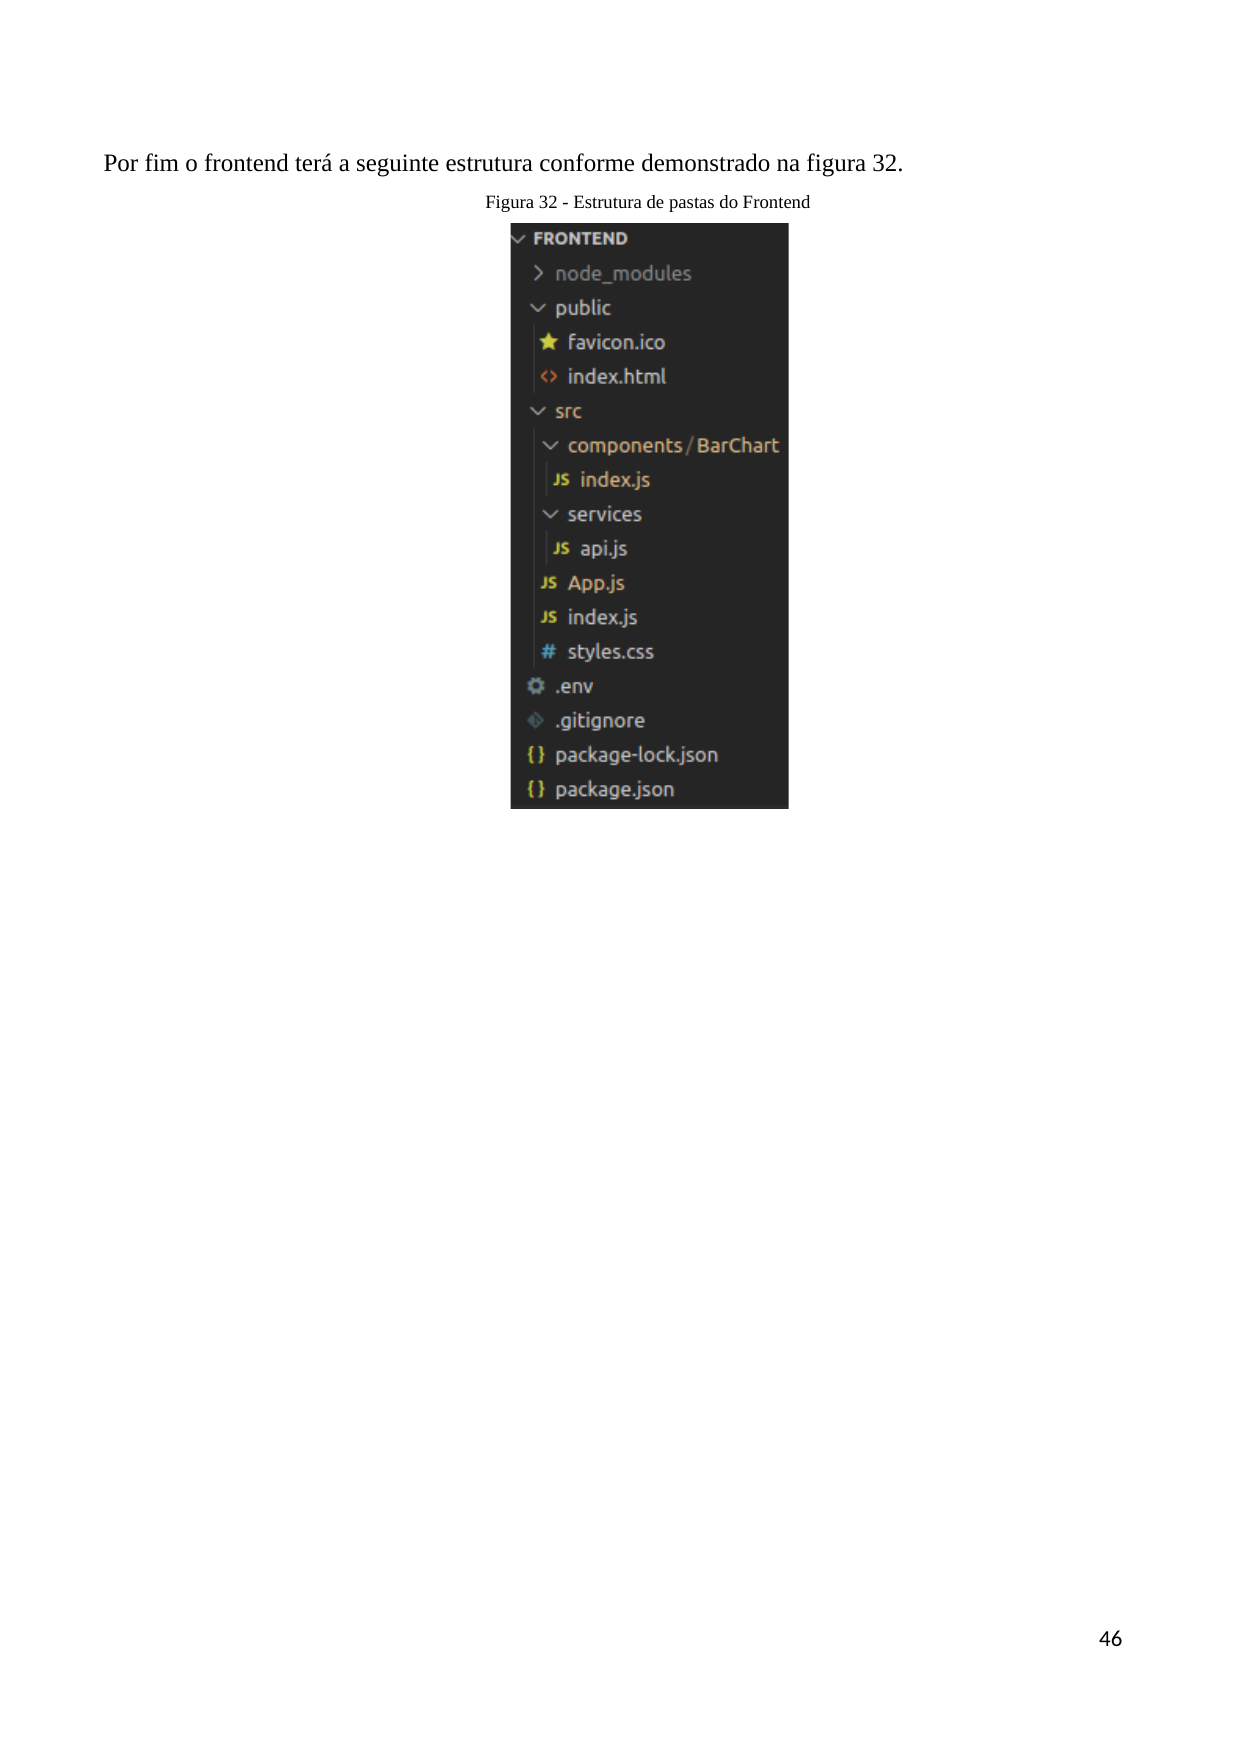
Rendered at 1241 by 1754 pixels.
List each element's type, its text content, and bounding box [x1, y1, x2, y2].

text Por fim o frontend terá a seguinte estrutura conforme demonstrado na figura 32. [103, 148, 1122, 176]
picture [510, 223, 789, 809]
text Figura 32 - Estrutura de pastas do Frontend [103, 191, 1122, 212]
